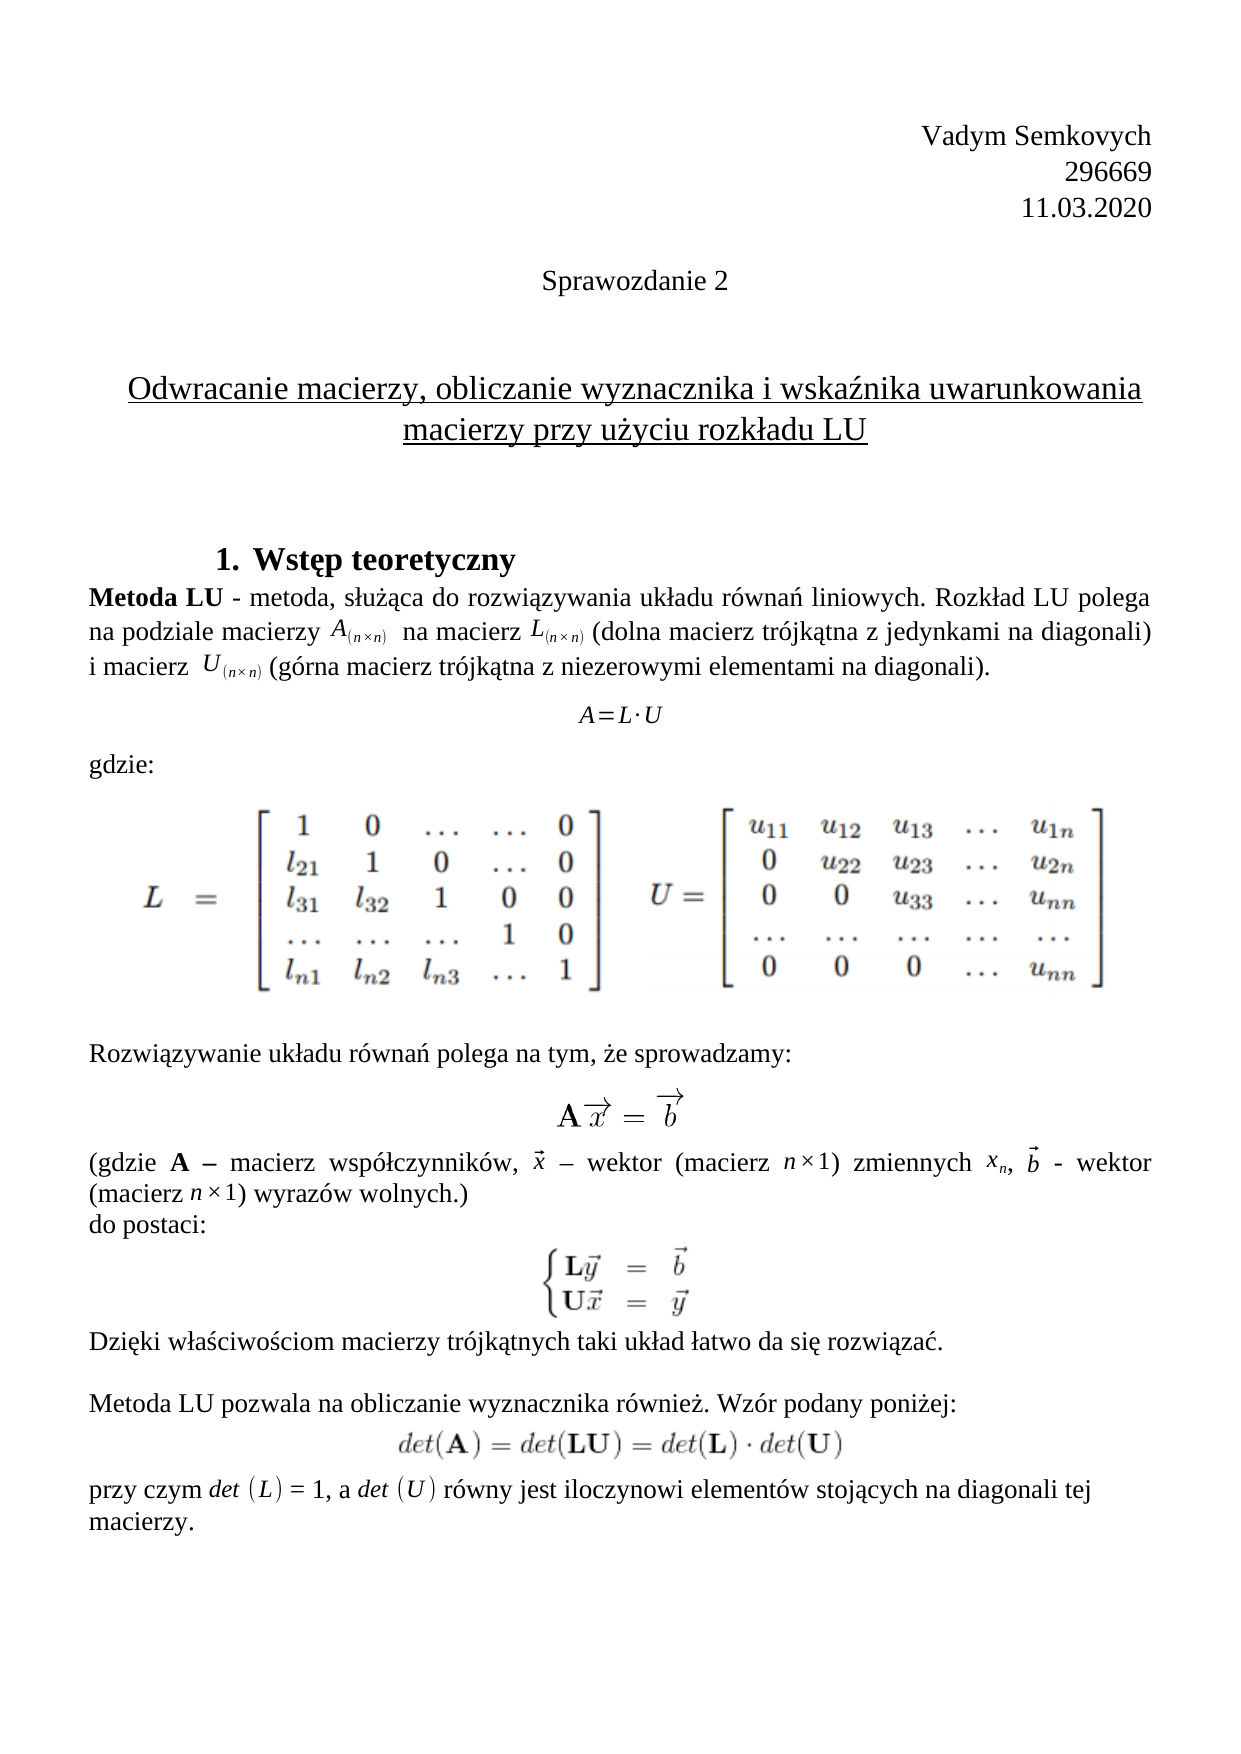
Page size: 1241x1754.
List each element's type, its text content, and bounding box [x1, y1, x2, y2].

list Wstęp teoretyczny [215, 539, 1152, 578]
text gdzie: [89, 748, 1152, 779]
text (gdzie A – macierz współczynników, – wektor (macierz ) zmiennych , - wektor (macierz ) wyrazów wolnych.) [89, 1146, 1152, 1208]
text 296669 [177, 154, 1152, 188]
text do postaci: [89, 1208, 1152, 1239]
text Vadym Semkovych [175, 118, 1152, 152]
picture [132, 798, 1108, 1019]
text Odwracanie macierzy, obliczanie wyznacznika i wskaźnika uwarunkowania macierzy przy użyciu rozkładu LU [118, 368, 1152, 448]
text Rozwiązywanie układu równań polega na tym, że sprowadzamy: [89, 1037, 1152, 1069]
text Metoda LU pozwala na obliczanie wyznacznika również. Wzór podany poniżej: [89, 1388, 1152, 1419]
text Dzięki właściwościom macierzy trójkątnych taki układ łatwo da się rozwiązać. [89, 1325, 1152, 1356]
picture [381, 1418, 860, 1474]
text Sprawozdanie 2 [118, 263, 1152, 296]
picture [524, 1239, 717, 1326]
picture [557, 1087, 684, 1127]
text 11.03.2020 [175, 190, 1152, 224]
text Metoda LU - metoda, służąca do rozwiązywania układu równań liniowych. Rozkład LU polega na podziale macierzy na macierz (dolna macierz trójkątna z jedynkami na diagonali) i macierz (górna macierz trójkątna z niezerowymi elementami na diagonali). [89, 581, 1152, 682]
text przy czym = 1, a równy jest iloczynowi elementów stojących na diagonali tej macierzy. [89, 1473, 1152, 1536]
